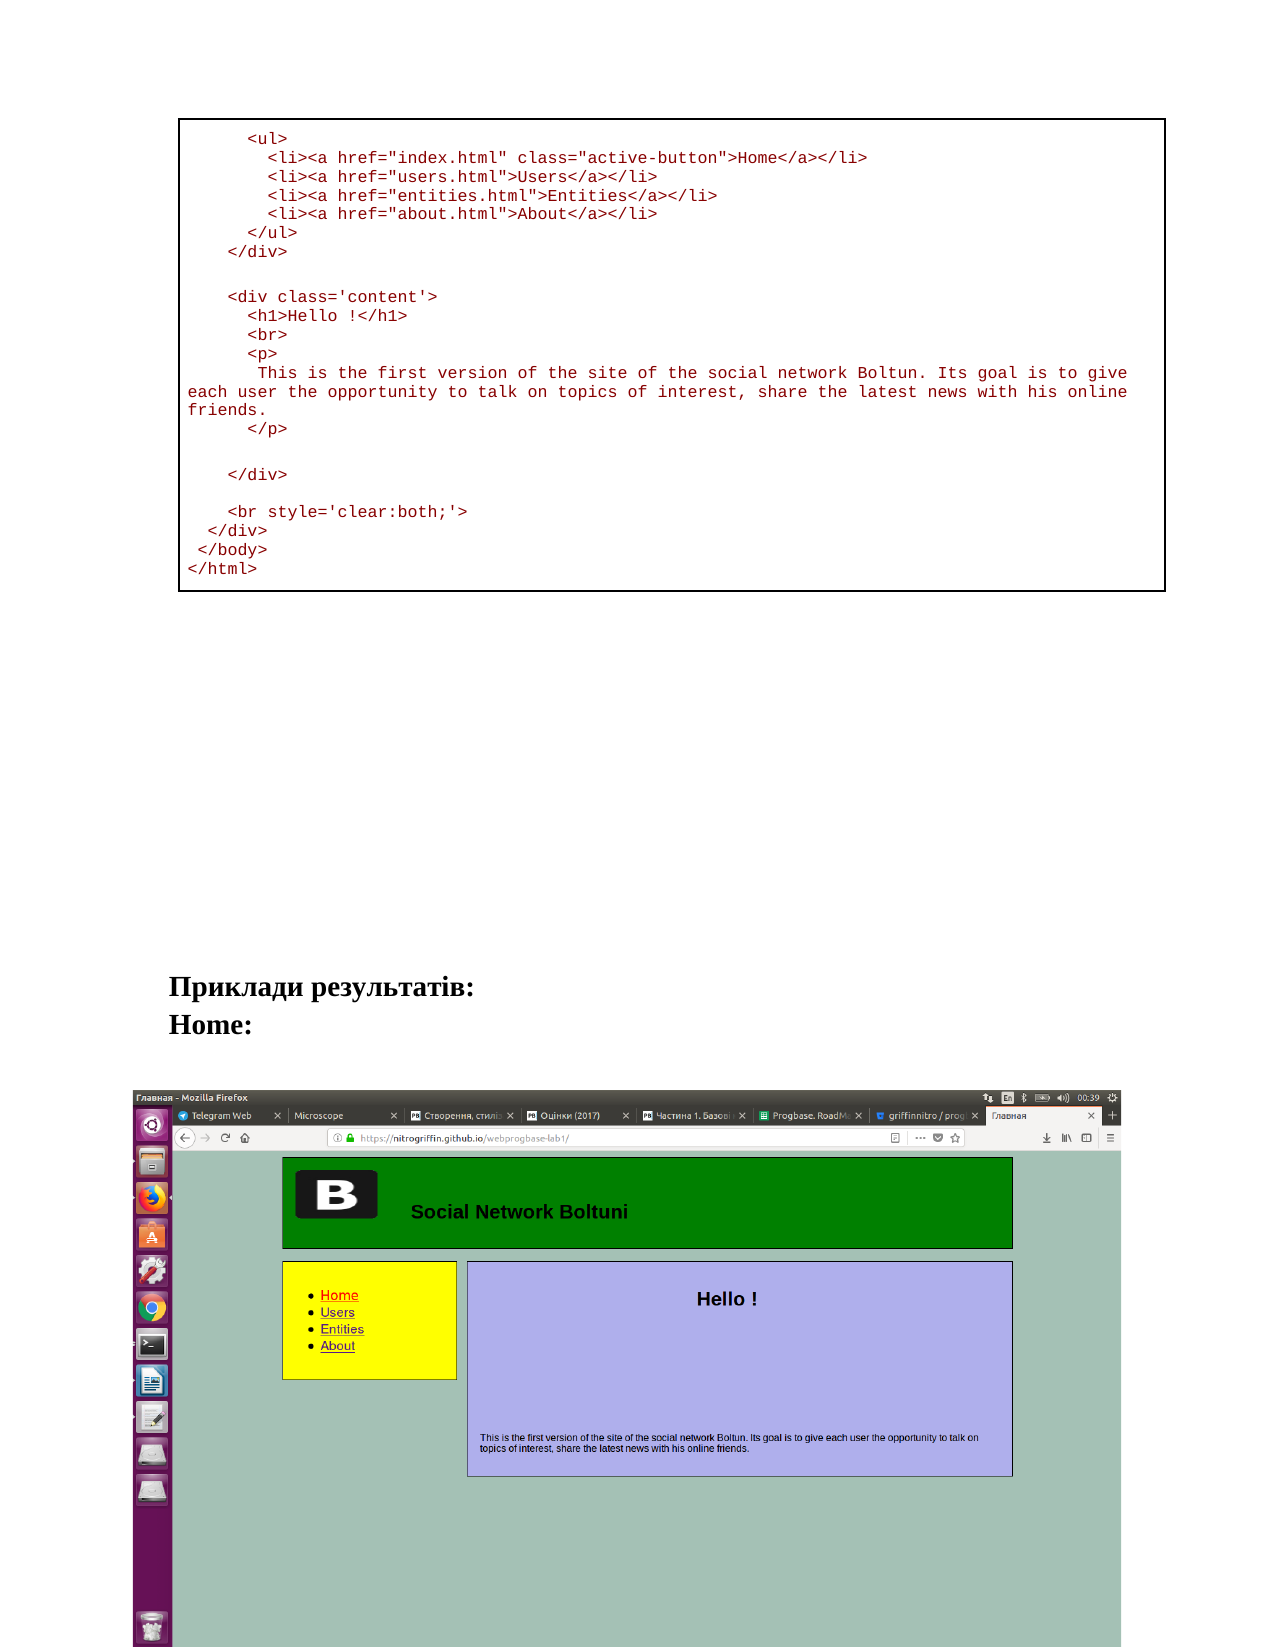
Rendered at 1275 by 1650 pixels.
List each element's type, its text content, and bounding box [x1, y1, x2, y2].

text Home: [169, 1007, 1157, 1041]
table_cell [180, 120, 1164, 589]
text Приклади результатів: [169, 969, 1157, 1002]
picture [132, 1090, 1122, 1647]
